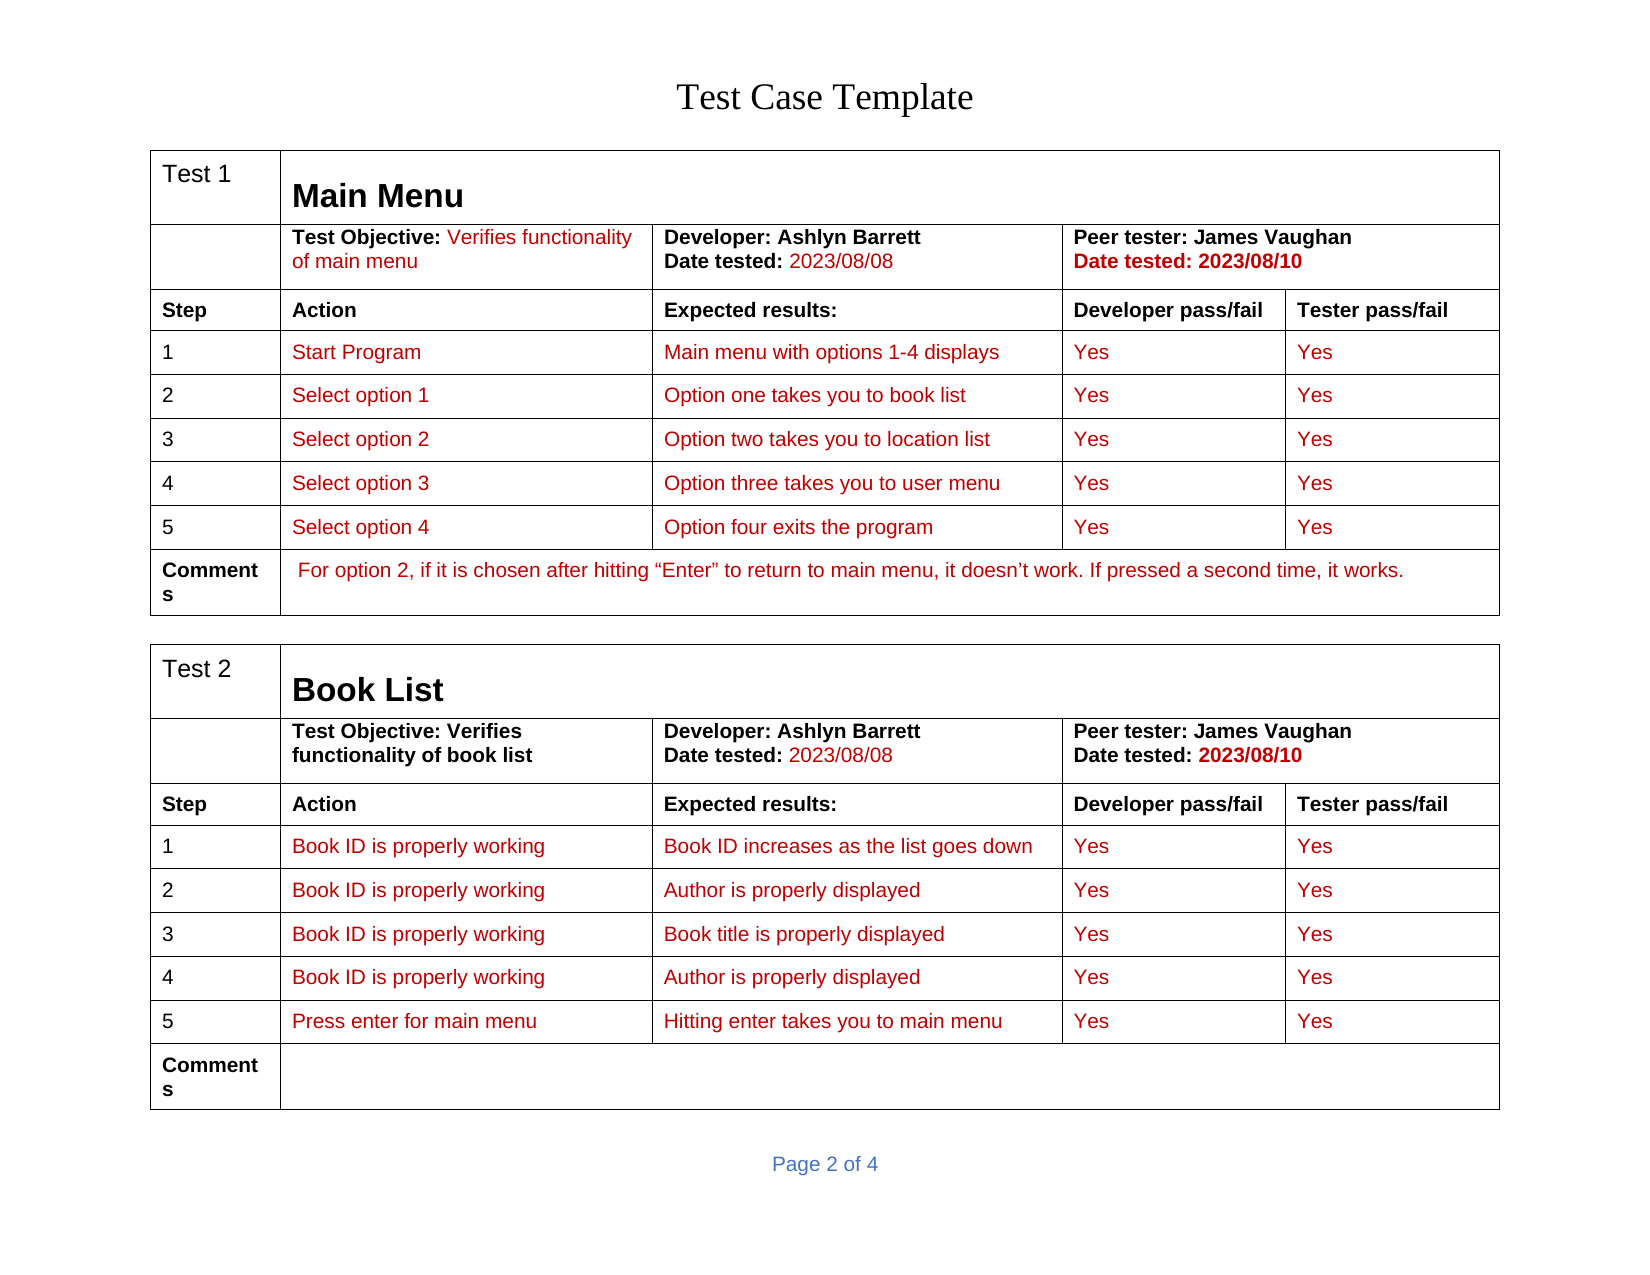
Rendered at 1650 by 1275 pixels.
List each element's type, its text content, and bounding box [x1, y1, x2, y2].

table_cell Developer pass/fail [1063, 784, 1285, 824]
table_cell Action [281, 290, 652, 330]
table_cell Yes [1063, 869, 1285, 912]
table_cell Yes [1286, 1001, 1499, 1043]
table_cell Yes [1286, 462, 1499, 505]
table_cell Yes [1286, 375, 1499, 418]
table_cell Start Program [281, 331, 652, 374]
table_cell Developer: Ashlyn Barrett Date tested: 2023/08/08 [653, 225, 1062, 288]
table_cell Yes [1063, 419, 1285, 461]
table_cell Book ID is properly working [281, 869, 652, 912]
table_cell Action [281, 784, 652, 824]
table_cell Tester pass/fail [1286, 290, 1499, 330]
table_cell Yes [1063, 331, 1285, 374]
table_cell Option one takes you to book list [653, 375, 1062, 418]
table_cell Yes [1063, 375, 1285, 418]
table_cell 1 [151, 331, 280, 374]
table_cell Yes [1063, 462, 1285, 505]
table_cell Yes [1063, 1001, 1285, 1043]
table_cell [281, 1044, 1499, 1109]
table_cell Hitting enter takes you to main menu [653, 1001, 1062, 1043]
table_cell Press enter for main menu [281, 1001, 652, 1043]
table_cell Yes [1286, 506, 1499, 549]
table_cell Yes [1286, 957, 1499, 999]
table_cell Select option 1 [281, 375, 652, 418]
table_cell Yes [1063, 913, 1285, 956]
table_cell 4 [151, 957, 280, 999]
table_cell Yes [1063, 957, 1285, 999]
table_cell Yes [1286, 826, 1499, 868]
table_header Test 2 [151, 645, 280, 718]
table_cell Book title is properly displayed [653, 913, 1062, 956]
table_cell [151, 225, 280, 288]
table_cell Author is properly displayed [653, 869, 1062, 912]
table_cell For option 2, if it is chosen after hitting “Enter” to return to main menu, it doesn’t work. If pressed a second time, it works. [281, 550, 1499, 614]
table_header Main Menu [281, 151, 1499, 224]
table_cell Yes [1063, 506, 1285, 549]
table_cell Expected results: [653, 784, 1062, 824]
table_header Test 1 [151, 151, 280, 224]
table_cell Book ID increases as the list goes down [653, 826, 1062, 868]
table_cell Comments [151, 550, 280, 614]
table_cell Comments [151, 1044, 280, 1109]
table_cell 4 [151, 462, 280, 505]
table_cell 2 [151, 869, 280, 912]
table_cell Expected results: [653, 290, 1062, 330]
table_cell Test Objective: Verifies functionality of book list [281, 719, 652, 783]
table_cell Select option 4 [281, 506, 652, 549]
table_cell 5 [151, 506, 280, 549]
table_cell Main menu with options 1-4 displays [653, 331, 1062, 374]
table_cell Developer pass/fail [1063, 290, 1285, 330]
table_cell Yes [1286, 331, 1499, 374]
table_cell Yes [1286, 913, 1499, 956]
table_cell Select option 2 [281, 419, 652, 461]
table_cell Test Objective: Verifies functionality of main menu [281, 225, 652, 288]
table_cell Peer tester: James Vaughan Date tested: 2023/08/10 [1063, 719, 1499, 783]
table_cell Step [151, 784, 280, 824]
table_cell Option four exits the program [653, 506, 1062, 549]
table_cell Developer: Ashlyn Barrett Date tested: 2023/08/08 [653, 719, 1062, 783]
table_header Book List [281, 645, 1499, 718]
table_cell Option two takes you to location list [653, 419, 1062, 461]
table_cell Book ID is properly working [281, 957, 652, 999]
table_cell Yes [1286, 869, 1499, 912]
table_cell Option three takes you to user menu [653, 462, 1062, 505]
table_cell 1 [151, 826, 280, 868]
table_cell Yes [1063, 826, 1285, 868]
table_cell Book ID is properly working [281, 913, 652, 956]
table_cell Tester pass/fail [1286, 784, 1499, 824]
table_cell 5 [151, 1001, 280, 1043]
table_cell 2 [151, 375, 280, 418]
table_cell Author is properly displayed [653, 957, 1062, 999]
table_cell 3 [151, 419, 280, 461]
table_cell 3 [151, 913, 280, 956]
table_cell Yes [1286, 419, 1499, 461]
table_cell Peer tester: James Vaughan Date tested: 2023/08/10 [1063, 225, 1499, 288]
table_cell [151, 719, 280, 783]
table_cell Book ID is properly working [281, 826, 652, 868]
table_cell Select option 3 [281, 462, 652, 505]
table_cell Step [151, 290, 280, 330]
